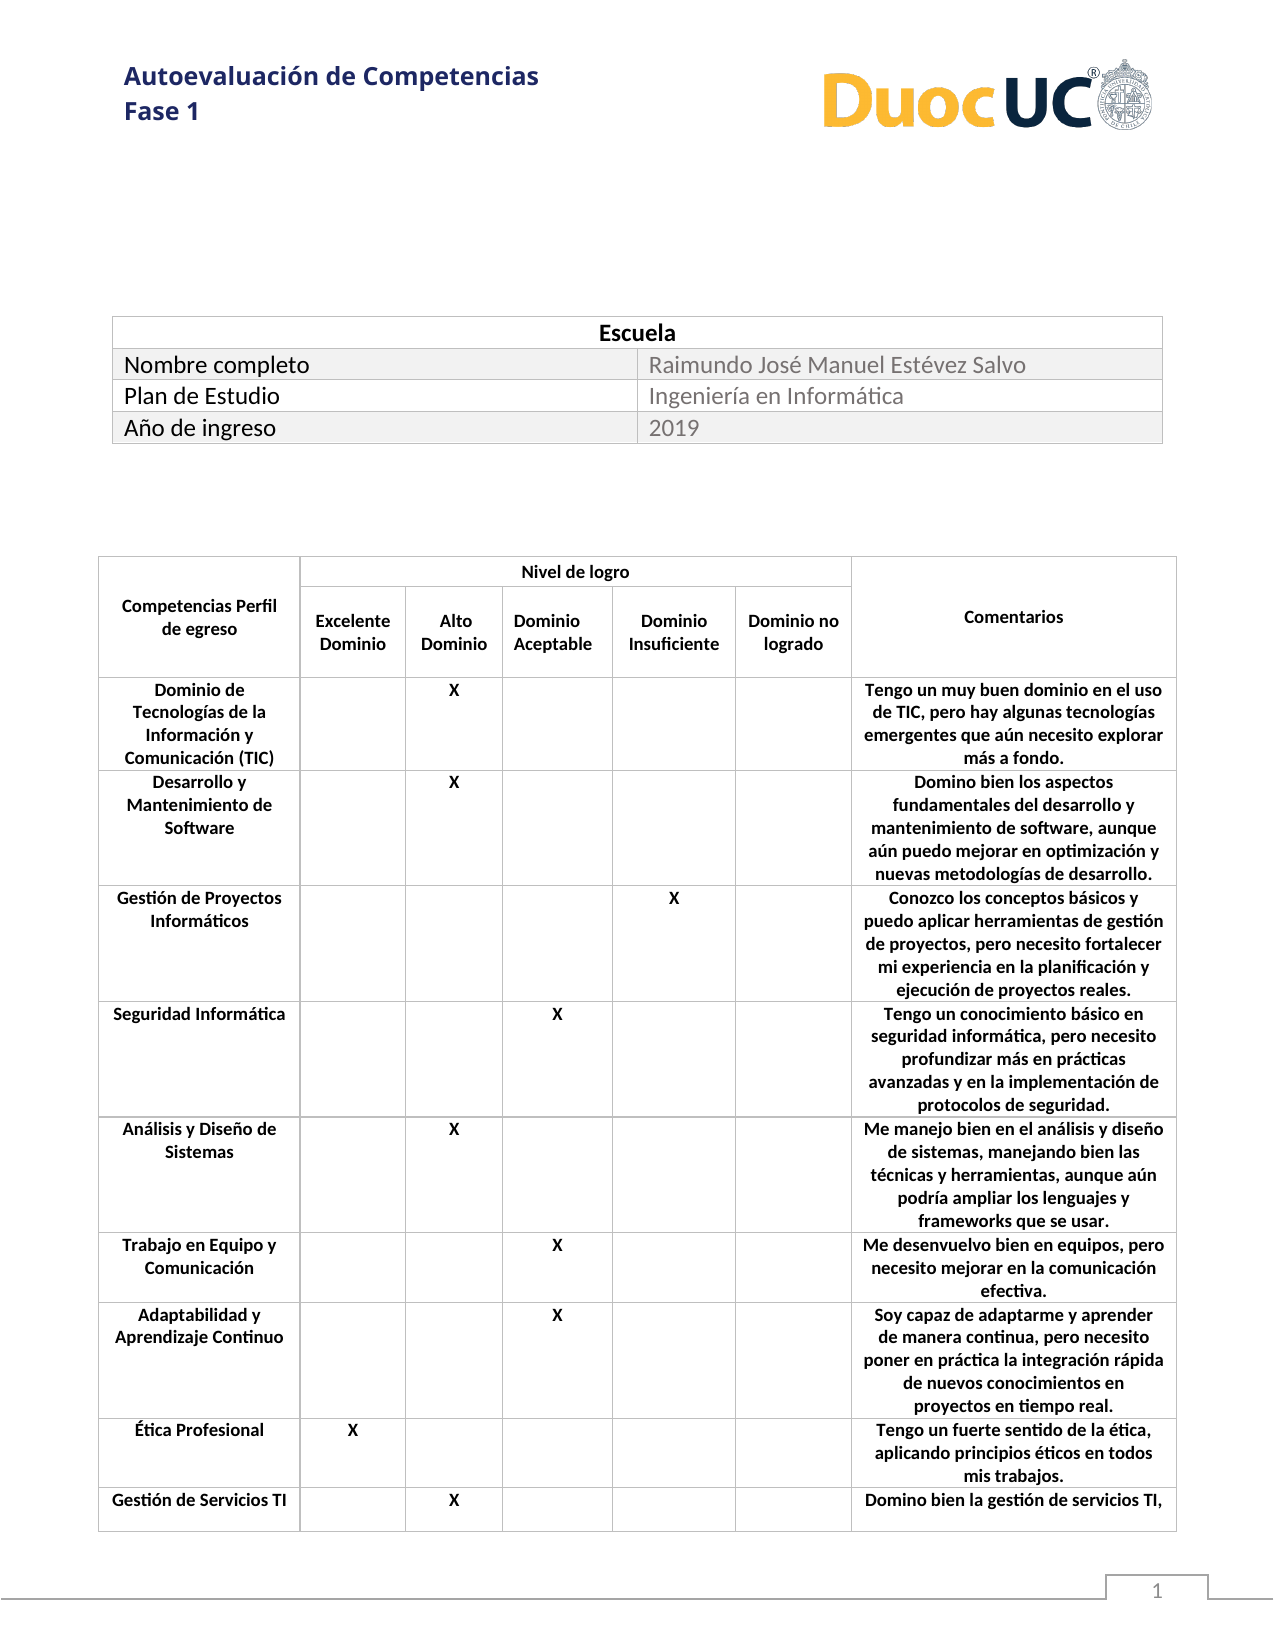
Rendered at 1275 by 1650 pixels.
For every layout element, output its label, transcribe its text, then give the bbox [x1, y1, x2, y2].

table_cell [406, 1419, 502, 1487]
table_cell [503, 886, 612, 1001]
table_cell [613, 1419, 735, 1487]
table_cell [736, 771, 851, 885]
table_cell Me desenvuelvo bien en equipos, pero necesito mejorar en la comunicación efectiva. [852, 1233, 1176, 1302]
table_cell [301, 1233, 405, 1302]
table_header Competencias Perfil de egreso [99, 557, 299, 677]
table_cell X [406, 771, 502, 885]
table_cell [852, 1488, 1176, 1531]
table_header Nivel de logro [301, 557, 851, 586]
table_cell [406, 1303, 502, 1417]
table_cell Análisis y Diseño de Sistemas [99, 1118, 299, 1232]
table_cell Dominio de Tecnologías de la Información y Comunicación (TIC) [99, 678, 299, 769]
table_cell [736, 678, 851, 769]
table_cell Plan de Estudio [113, 380, 637, 411]
table_cell X [406, 1118, 502, 1232]
table_cell Dominio Insuficiente [613, 587, 735, 677]
table_cell Raimundo José Manuel Estévez Salvo [638, 349, 1162, 379]
table_cell Dominio Aceptable [503, 587, 612, 677]
table_cell X [503, 1002, 612, 1116]
table_cell [503, 678, 612, 769]
table_cell [503, 1488, 612, 1531]
table_cell [736, 1118, 851, 1232]
table_cell Excelente Dominio [301, 587, 405, 677]
table_cell Año de ingreso [113, 412, 637, 442]
table_cell Trabajo en Equipo y Comunicación [99, 1233, 299, 1302]
table_cell Tengo un muy buen dominio en el uso de TIC, pero hay algunas tecnologías emergentes que aún necesito explorar más a fondo. [852, 678, 1176, 769]
table_cell [503, 1419, 612, 1487]
table_cell [503, 771, 612, 885]
table_cell [613, 771, 735, 885]
table_cell [301, 1002, 405, 1116]
table_cell Conozco los conceptos básicos y puedo aplicar herramientas de gestión de proyectos, pero necesito fortalecer mi experiencia en la planificación y ejecución de proyectos reales. [852, 886, 1176, 1001]
table_cell X [503, 1233, 612, 1302]
table_cell [736, 1419, 851, 1487]
table_cell Adaptabilidad y Aprendizaje Continuo [99, 1303, 299, 1417]
table_cell [406, 1002, 502, 1116]
table_cell [503, 1118, 612, 1232]
table_cell Ingeniería en Informática [638, 380, 1162, 411]
table_cell Domino bien los aspectos fundamentales del desarrollo y mantenimiento de software, aunque aún puedo mejorar en optimización y nuevas metodologías de desarrollo. [852, 771, 1176, 885]
table_cell Soy capaz de adaptarme y aprender de manera continua, pero necesito poner en práctica la integración rápida de nuevos conocimientos en proyectos en tiempo real. [852, 1303, 1176, 1417]
table_cell Desarrollo y Mantenimiento de Software [99, 771, 299, 885]
table_cell [613, 1002, 735, 1116]
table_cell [99, 1488, 299, 1531]
table_cell [406, 886, 502, 1001]
table_cell [301, 771, 405, 885]
table_cell [736, 1488, 851, 1531]
table_cell Dominio no logrado [736, 587, 851, 677]
table_cell [406, 1233, 502, 1302]
table_cell [301, 678, 405, 769]
table_cell [301, 1303, 405, 1417]
table_cell 2019 [638, 412, 1162, 442]
table_cell [736, 1002, 851, 1116]
table_cell [613, 1303, 735, 1417]
table_cell [613, 678, 735, 769]
table_cell Gestión de Proyectos Informáticos [99, 886, 299, 1001]
table_cell [613, 1488, 735, 1531]
table_cell Me manejo bien en el análisis y diseño de sistemas, manejando bien las técnicas y herramientas, aunque aún podría ampliar los lenguajes y frameworks que se usar. [852, 1118, 1176, 1232]
table_cell [736, 886, 851, 1001]
table_cell [301, 1118, 405, 1232]
table_cell X [503, 1303, 612, 1417]
table_cell [301, 1488, 405, 1531]
table_cell [613, 1233, 735, 1302]
table_cell X [406, 678, 502, 769]
table_cell X [406, 1488, 502, 1531]
table_cell [613, 1118, 735, 1232]
table_cell X [301, 1419, 405, 1487]
table_cell Alto Dominio [406, 587, 502, 677]
table_header Escuela [113, 317, 1162, 348]
picture [824, 59, 1152, 130]
table_cell [736, 1233, 851, 1302]
table_cell Ética Profesional [99, 1419, 299, 1487]
table_cell Tengo un conocimiento básico en seguridad informática, pero necesito profundizar más en prácticas avanzadas y en la implementación de protocolos de seguridad. [852, 1002, 1176, 1116]
table_cell Tengo un fuerte sentido de la ética, aplicando principios éticos en todos mis trabajos. [852, 1419, 1176, 1487]
table_cell X [613, 886, 735, 1001]
table_cell [736, 1303, 851, 1417]
table_header Comentarios [852, 557, 1176, 677]
table_cell Seguridad Informática [99, 1002, 299, 1116]
table_cell Nombre completo [113, 349, 637, 379]
table_cell [301, 886, 405, 1001]
